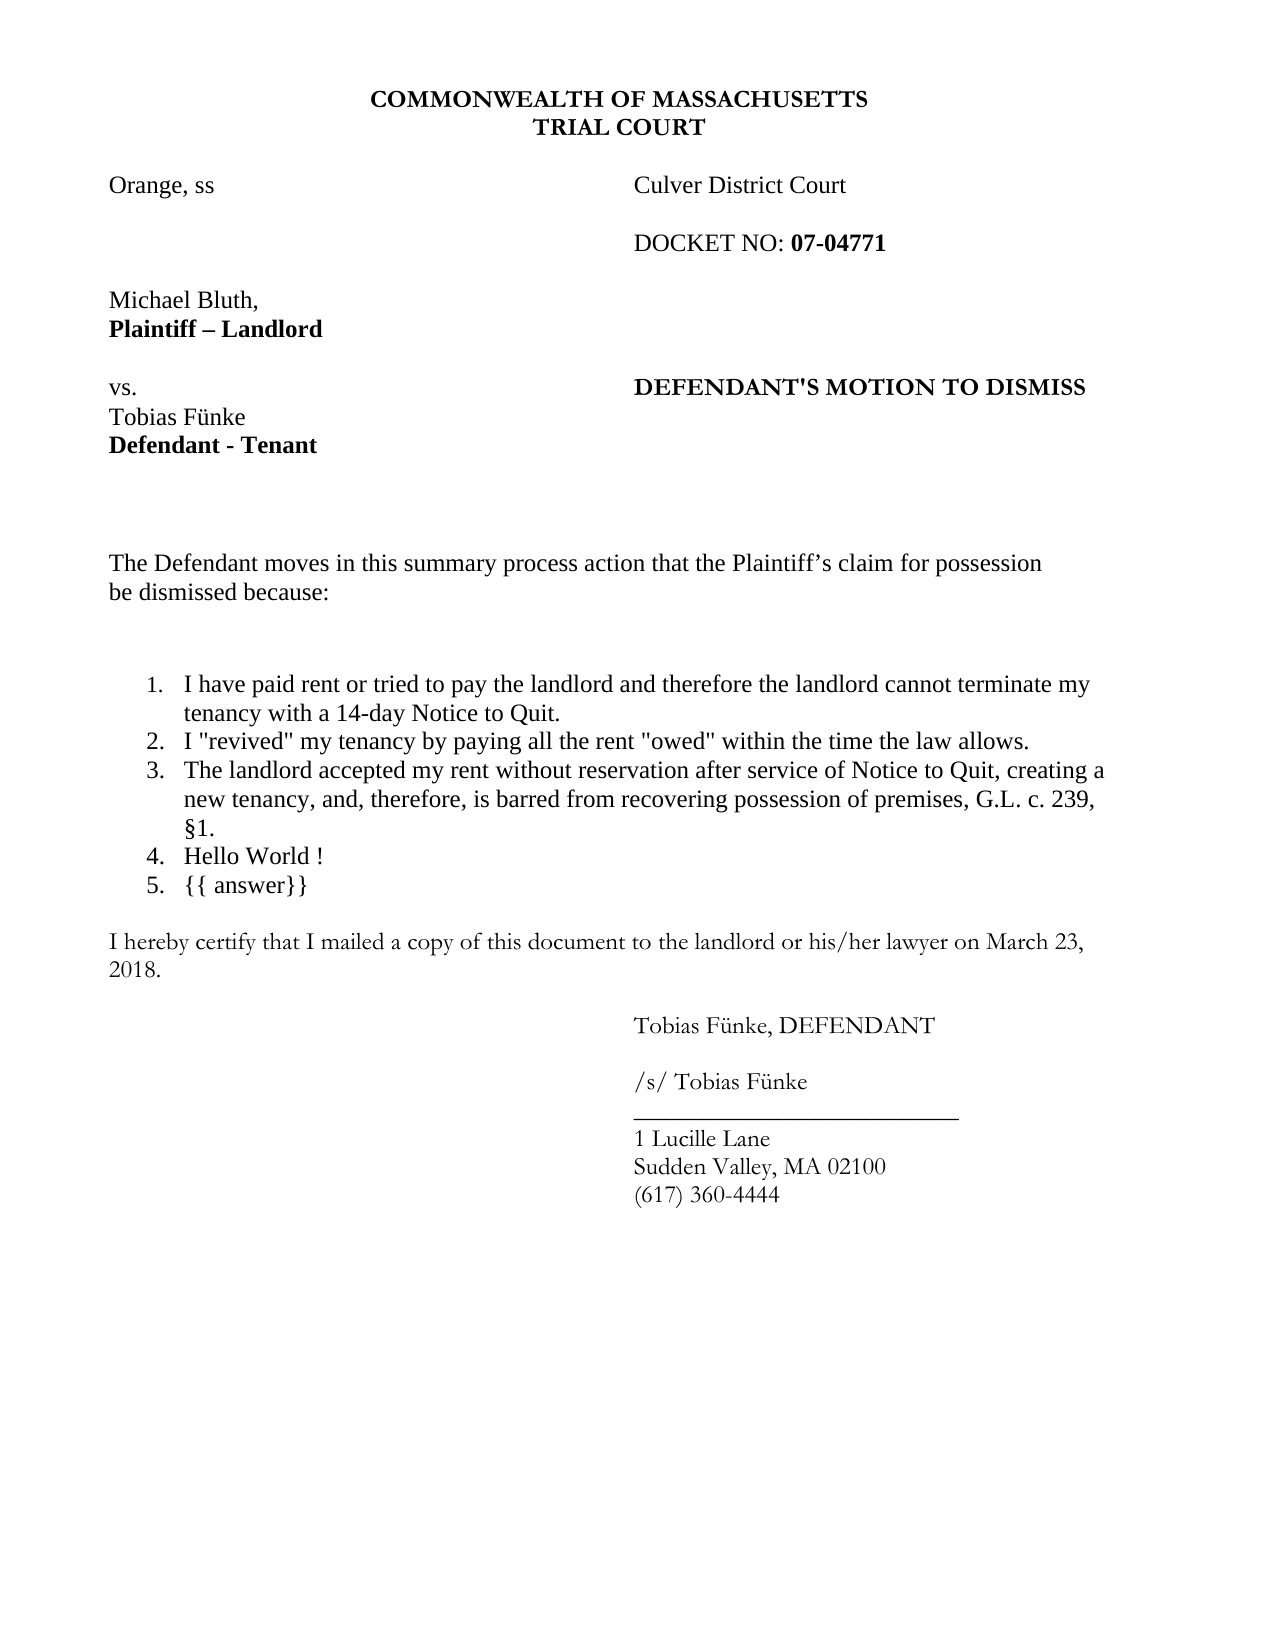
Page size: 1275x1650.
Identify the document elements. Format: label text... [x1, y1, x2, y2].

text vs. DEFENDANT'S MOTION TO DISMISS [109, 372, 1129, 402]
list {{ answer}} [146, 870, 1129, 899]
text COMMONWEALTH OF MASSACHUSETTS TRIAL COURT [109, 85, 1129, 142]
list I "revived" my tenancy by paying all the rent "owed" within the time the law allows. [146, 726, 1129, 755]
text Tobias Fünke [109, 402, 1129, 430]
list The landlord accepted my rent without reservation after service of Notice to Quit, creating a new tenancy, and, therefore, is barred from recovering possession of premises, G.L. c. 239, §1. [146, 755, 1129, 841]
text Plaintiff – Landlord [109, 314, 1129, 343]
text Orange, ss Culver District Court [109, 170, 1129, 199]
text I hereby certify that I mailed a copy of this document to the landlord or his/her lawyer on March 23, 2018. [109, 928, 1129, 984]
text Defendant - Tenant [109, 430, 1129, 459]
text DOCKET NO: 07-04771 [634, 228, 1129, 257]
text 1 Lucille Lane [634, 1124, 1129, 1153]
text Sudden Valley, MA 02100 [634, 1153, 1129, 1181]
text Tobias Fünke, DEFENDANT [634, 1012, 1129, 1040]
list Hello World ! [146, 841, 1129, 870]
text (617) 360-4444 [634, 1181, 1129, 1209]
text __________________________ [634, 1096, 1129, 1124]
list I have paid rent or tried to pay the landlord and therefore the landlord cannot terminate my tenancy with a 14-day Notice to Quit. [146, 669, 1129, 726]
text Michael Bluth, [109, 285, 1129, 314]
text The Defendant moves in this summary process action that the Plaintiff’s claim for possession be dismissed because: [109, 548, 1062, 606]
text /s/ Tobias Fünke [634, 1068, 1129, 1096]
